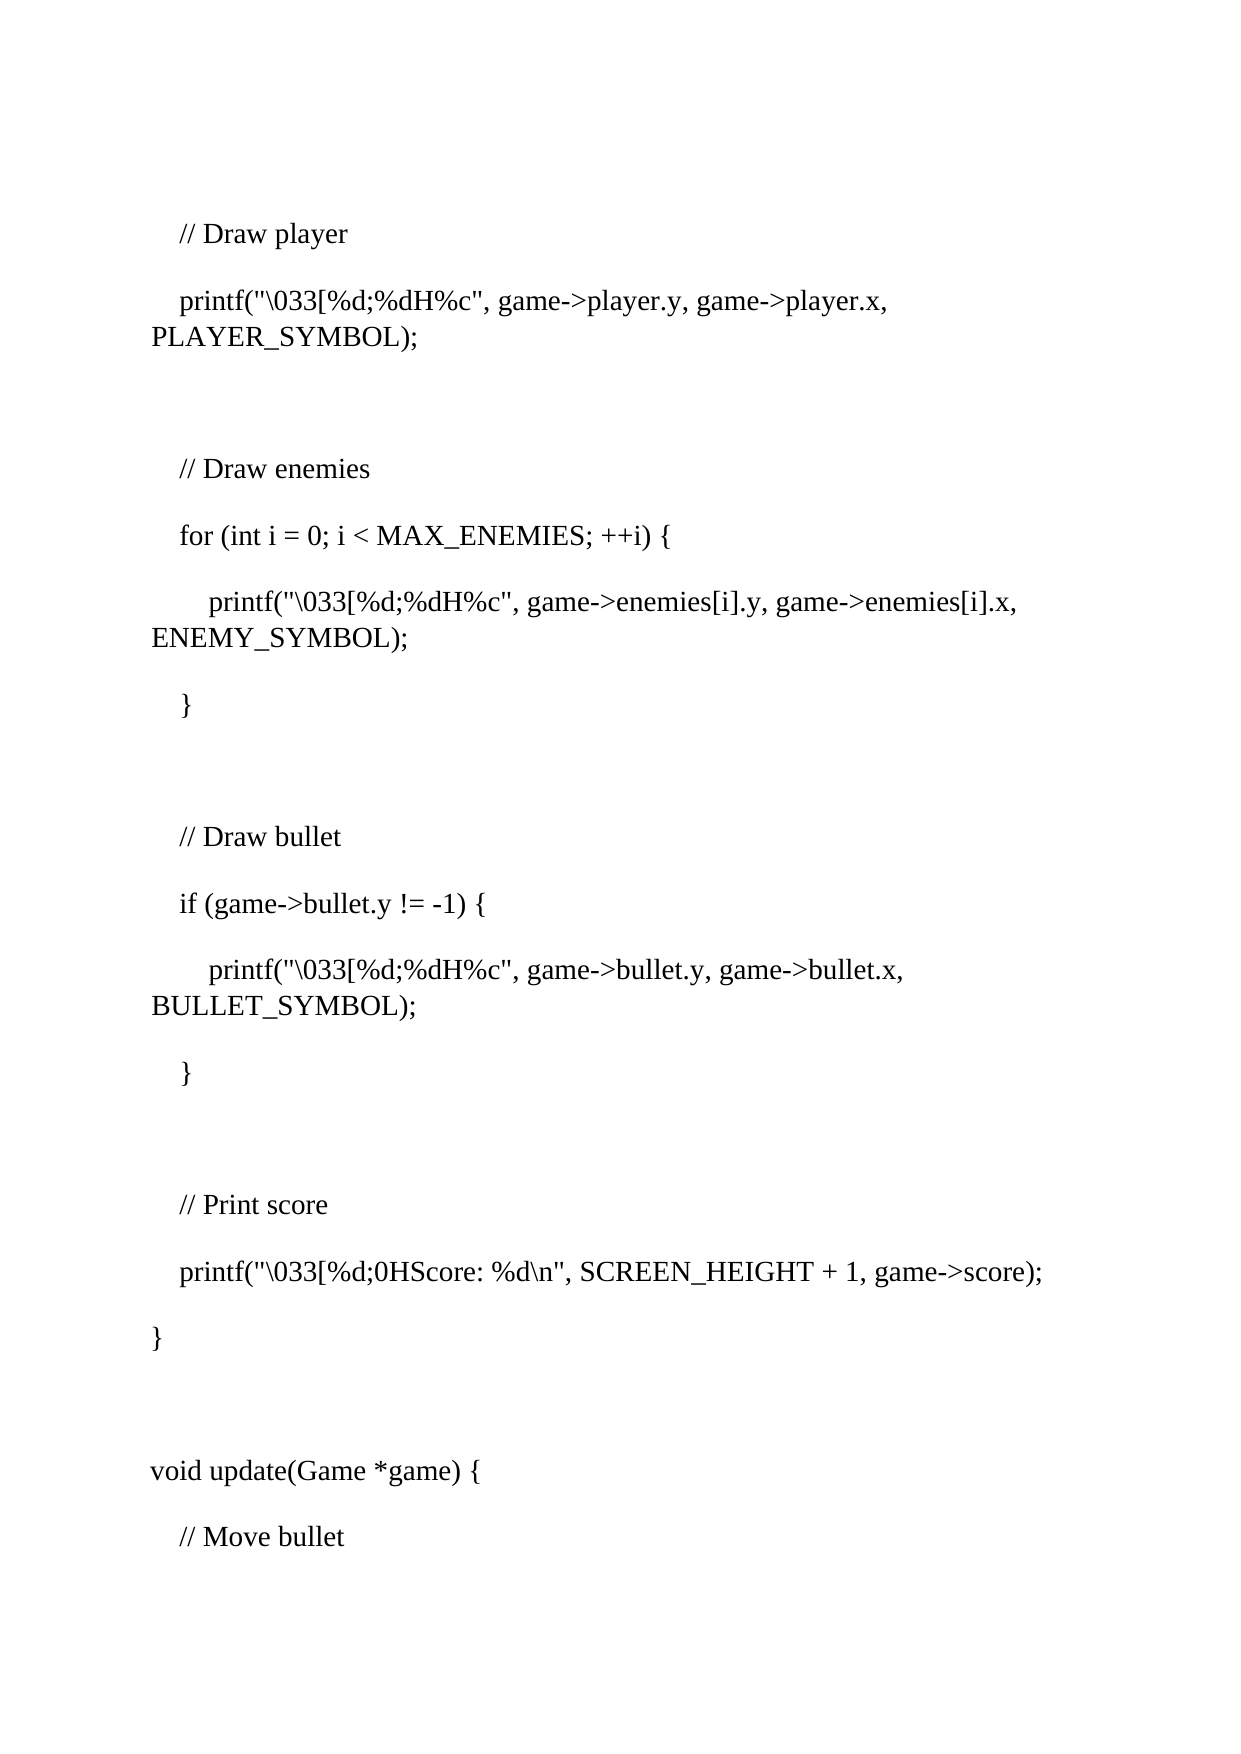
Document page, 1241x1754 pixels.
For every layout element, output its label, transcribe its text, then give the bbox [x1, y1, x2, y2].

text if (game->bullet.y != -1) { [150, 886, 1090, 919]
text // Print score [150, 1187, 1090, 1221]
text } [150, 1320, 1090, 1354]
text // Draw player [150, 216, 1090, 250]
text void update(Game *game) { [150, 1453, 1090, 1486]
text printf("\033[%d;%dH%c", game->enemies[i].y, game->enemies[i].x, ENEMY_SYMBOL); [150, 584, 1090, 654]
text } [150, 1055, 1090, 1088]
text printf("\033[%d;0HScore: %d\n", SCREEN_HEIGHT + 1, game->score); [150, 1254, 1090, 1287]
text // Move bullet [150, 1519, 1090, 1553]
text // Draw enemies [150, 452, 1090, 485]
text // Draw bullet [150, 819, 1090, 853]
text for (int i = 0; i < MAX_ENEMIES; ++i) { [150, 518, 1090, 551]
text printf("\033[%d;%dH%c", game->player.y, game->player.x, PLAYER_SYMBOL); [150, 283, 1090, 352]
text } [150, 687, 1090, 720]
text printf("\033[%d;%dH%c", game->bullet.y, game->bullet.x, BULLET_SYMBOL); [150, 952, 1090, 1022]
